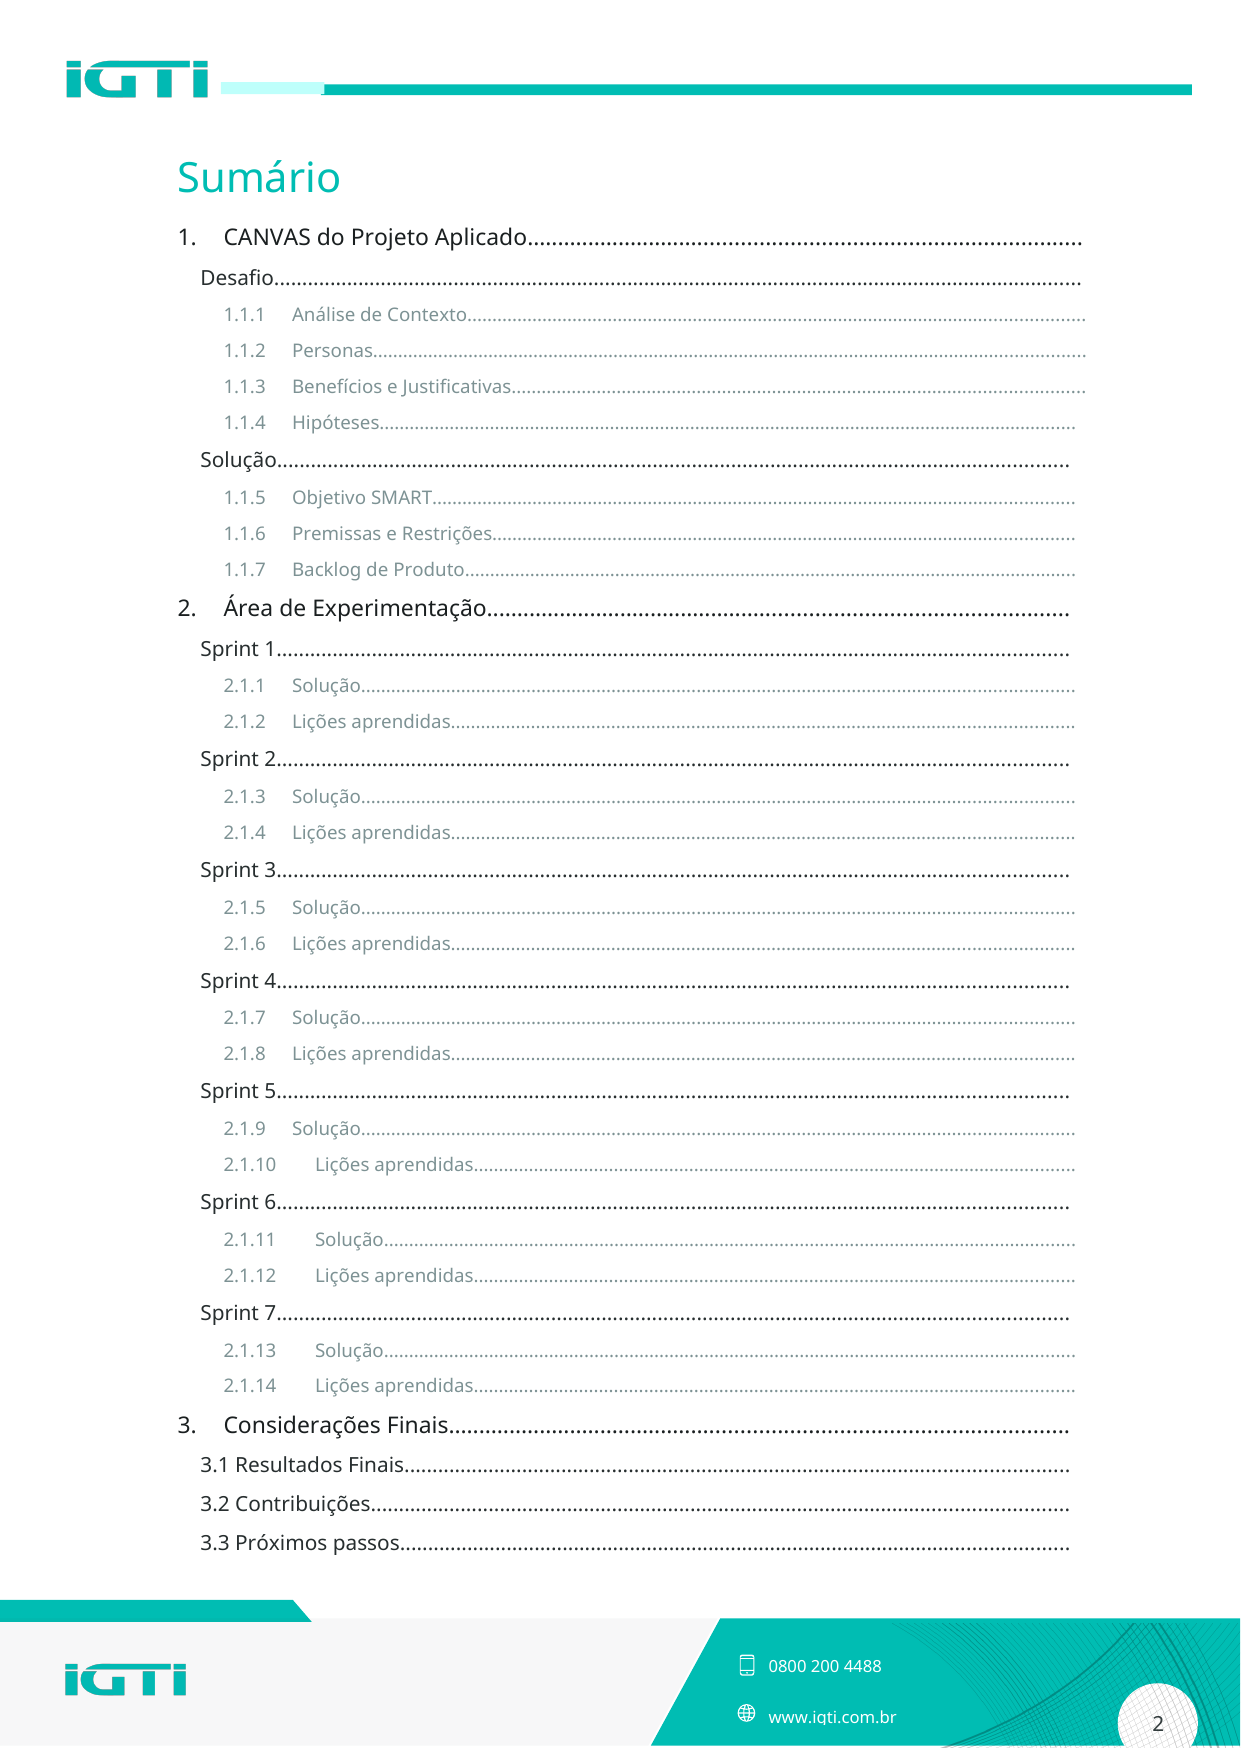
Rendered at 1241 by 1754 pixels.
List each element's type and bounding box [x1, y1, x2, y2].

picture [58, 1658, 193, 1701]
picture [888, 1623, 1241, 1748]
picture [58, 54, 216, 104]
